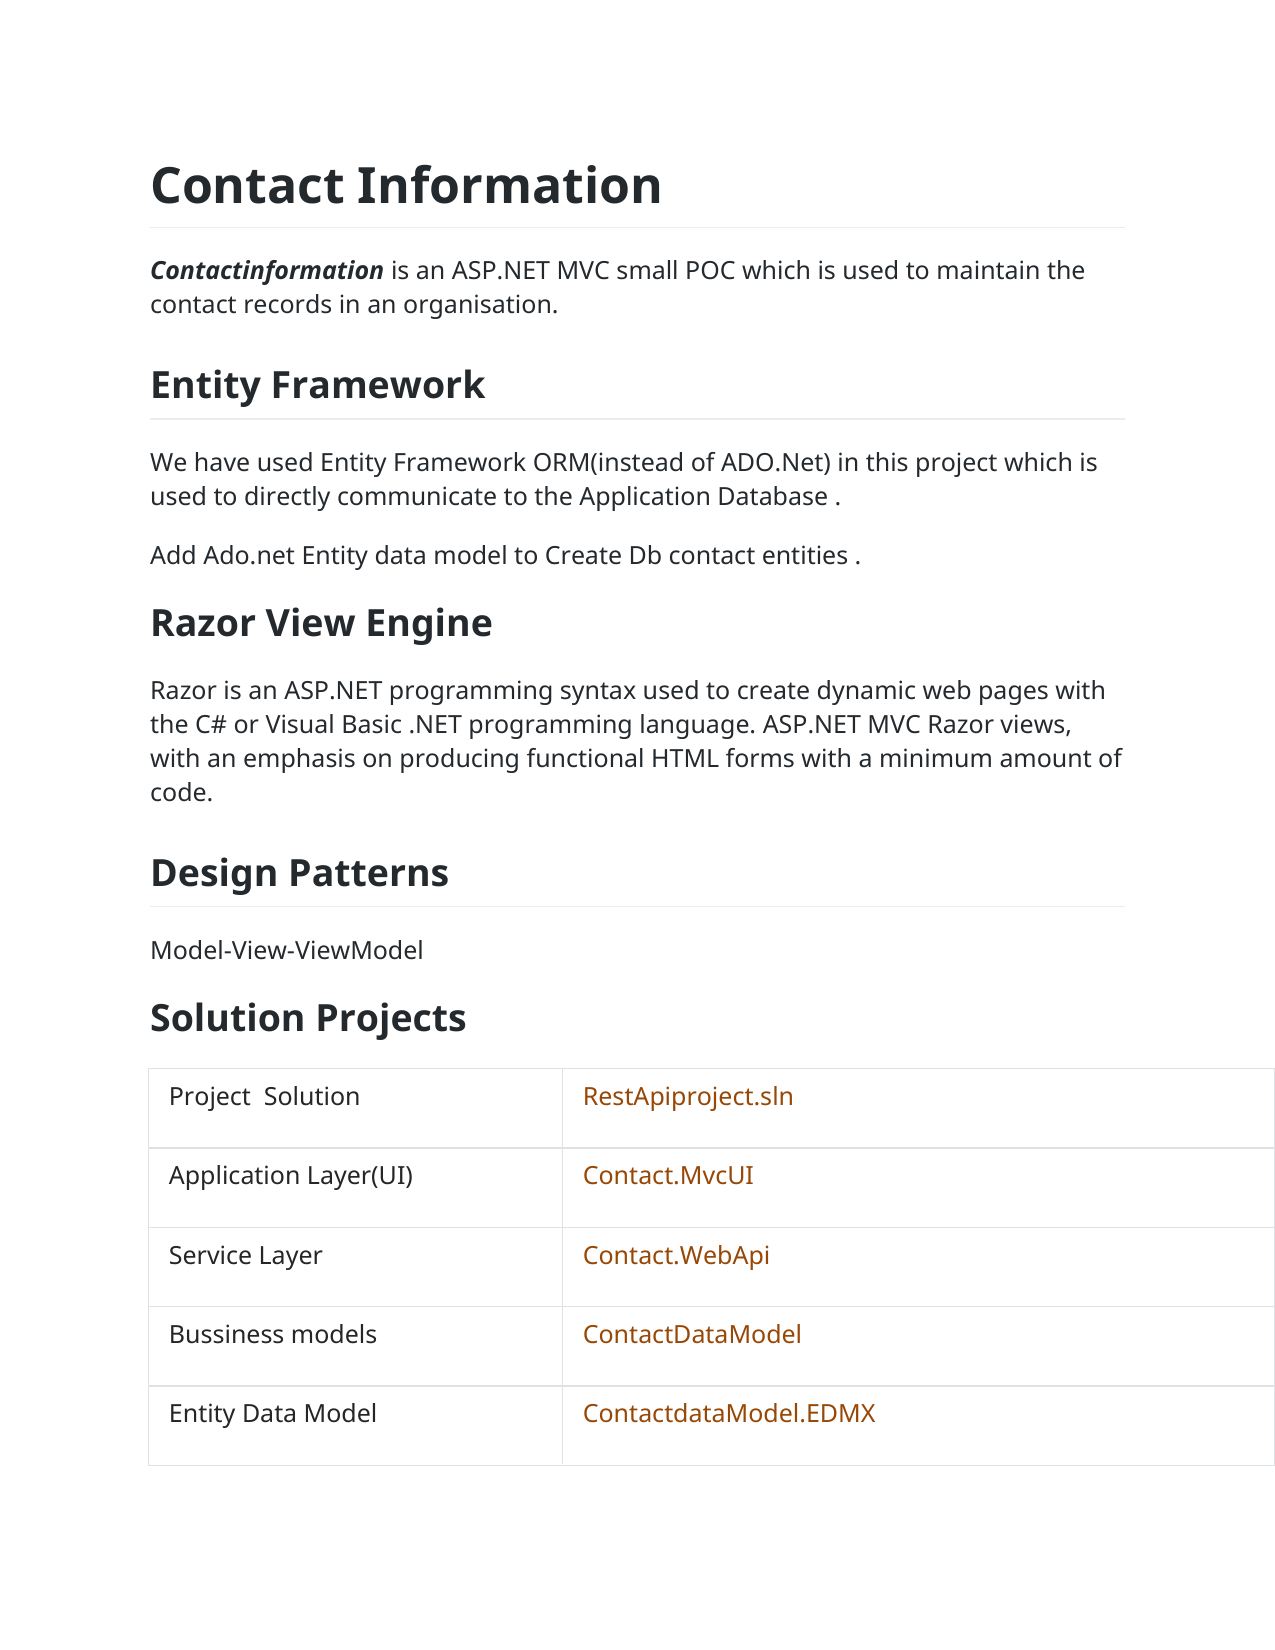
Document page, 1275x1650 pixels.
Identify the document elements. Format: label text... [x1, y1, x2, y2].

table_cell Service Layer [149, 1228, 562, 1306]
text Razor is an ASP.NET programming syntax used to create dynamic web pages with the C# or Visual Basic .NET programming language. ASP.NET MVC Razor views, with an emphasis on producing functional HTML forms with a minimum amount of code. [150, 673, 1125, 809]
table_header Project Solution [149, 1069, 562, 1147]
text Entity Framework [150, 359, 1125, 418]
table_cell Application Layer(UI) [149, 1149, 562, 1226]
text Contact Information [150, 150, 1125, 227]
table_cell ContactdataModel.EDMX [563, 1387, 1274, 1464]
table_cell Contact.WebApi [563, 1228, 1274, 1306]
text Add Ado.net Entity data model to Create Db contact entities . [150, 538, 1125, 572]
table_header RestApiproject.sln [563, 1069, 1274, 1147]
table_cell Entity Data Model [149, 1387, 562, 1464]
text Solution Projects [150, 992, 1125, 1043]
text Contactinformation is an ASP.NET MVC small POC which is used to maintain the contact records in an organisation. [150, 253, 1125, 321]
table_cell Contact.MvcUI [563, 1149, 1274, 1226]
text Model-View-ViewModel [150, 932, 1125, 967]
text Design Patterns [150, 847, 1125, 906]
text We have used Entity Framework ORM(instead of ADO.Net) in this project which is used to directly communicate to the Application Database . [150, 444, 1125, 513]
table_cell Bussiness models [149, 1307, 562, 1385]
table_cell ContactDataModel [563, 1307, 1274, 1385]
text Razor View Engine [150, 597, 1125, 648]
